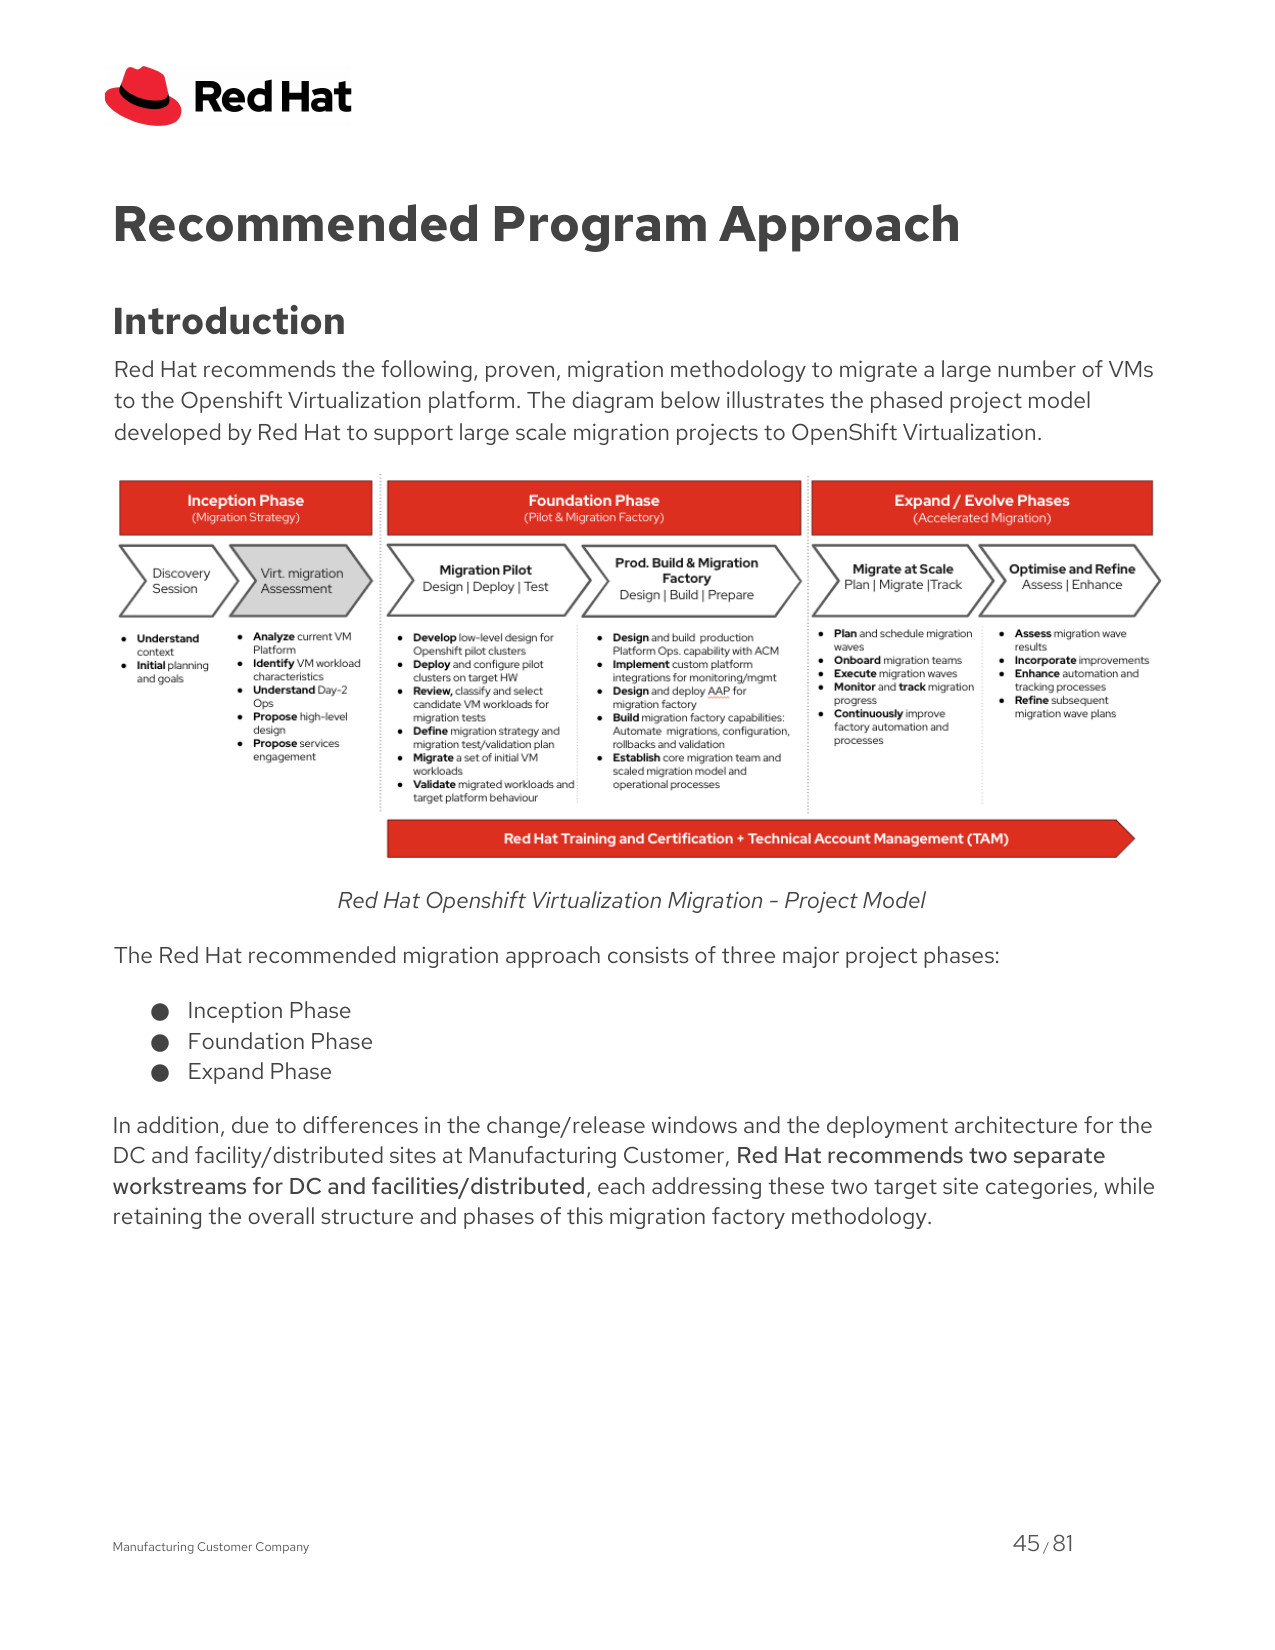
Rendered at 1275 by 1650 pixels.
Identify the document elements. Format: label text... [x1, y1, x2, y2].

picture [104, 66, 352, 126]
subtitle Introduction [112, 296, 1162, 346]
text Red Hat recommends the following, proven, migration methodology to migrate a large number of VMs to the Openshift Virtualization platform. The diagram below illustrates the phased project model developed by Red Hat to support large scale migration projects to OpenShift Virtualization. [113, 354, 1162, 447]
picture [112, 472, 1163, 862]
text The Red Hat recommended migration approach consists of three major project phases: [113, 940, 1162, 970]
text In addition, due to differences in the change/release windows and the deployment architecture for the DC and facility/distributed sites at Manufacturing Customer, Red Hat recommends two separate workstreams for DC and facilities/distributed, each addressing these two target site categories, while retaining the overall structure and phases of this migration factory methodology. [112, 1110, 1162, 1231]
text Red Hat Openshift Virtualization Migration - Project Model [337, 885, 1162, 915]
list Foundation Phase [150, 1026, 1162, 1056]
list Inception Phase [150, 995, 1162, 1026]
subtitle Recommended Program Approach [112, 191, 1160, 257]
list Expand Phase [150, 1056, 1162, 1086]
